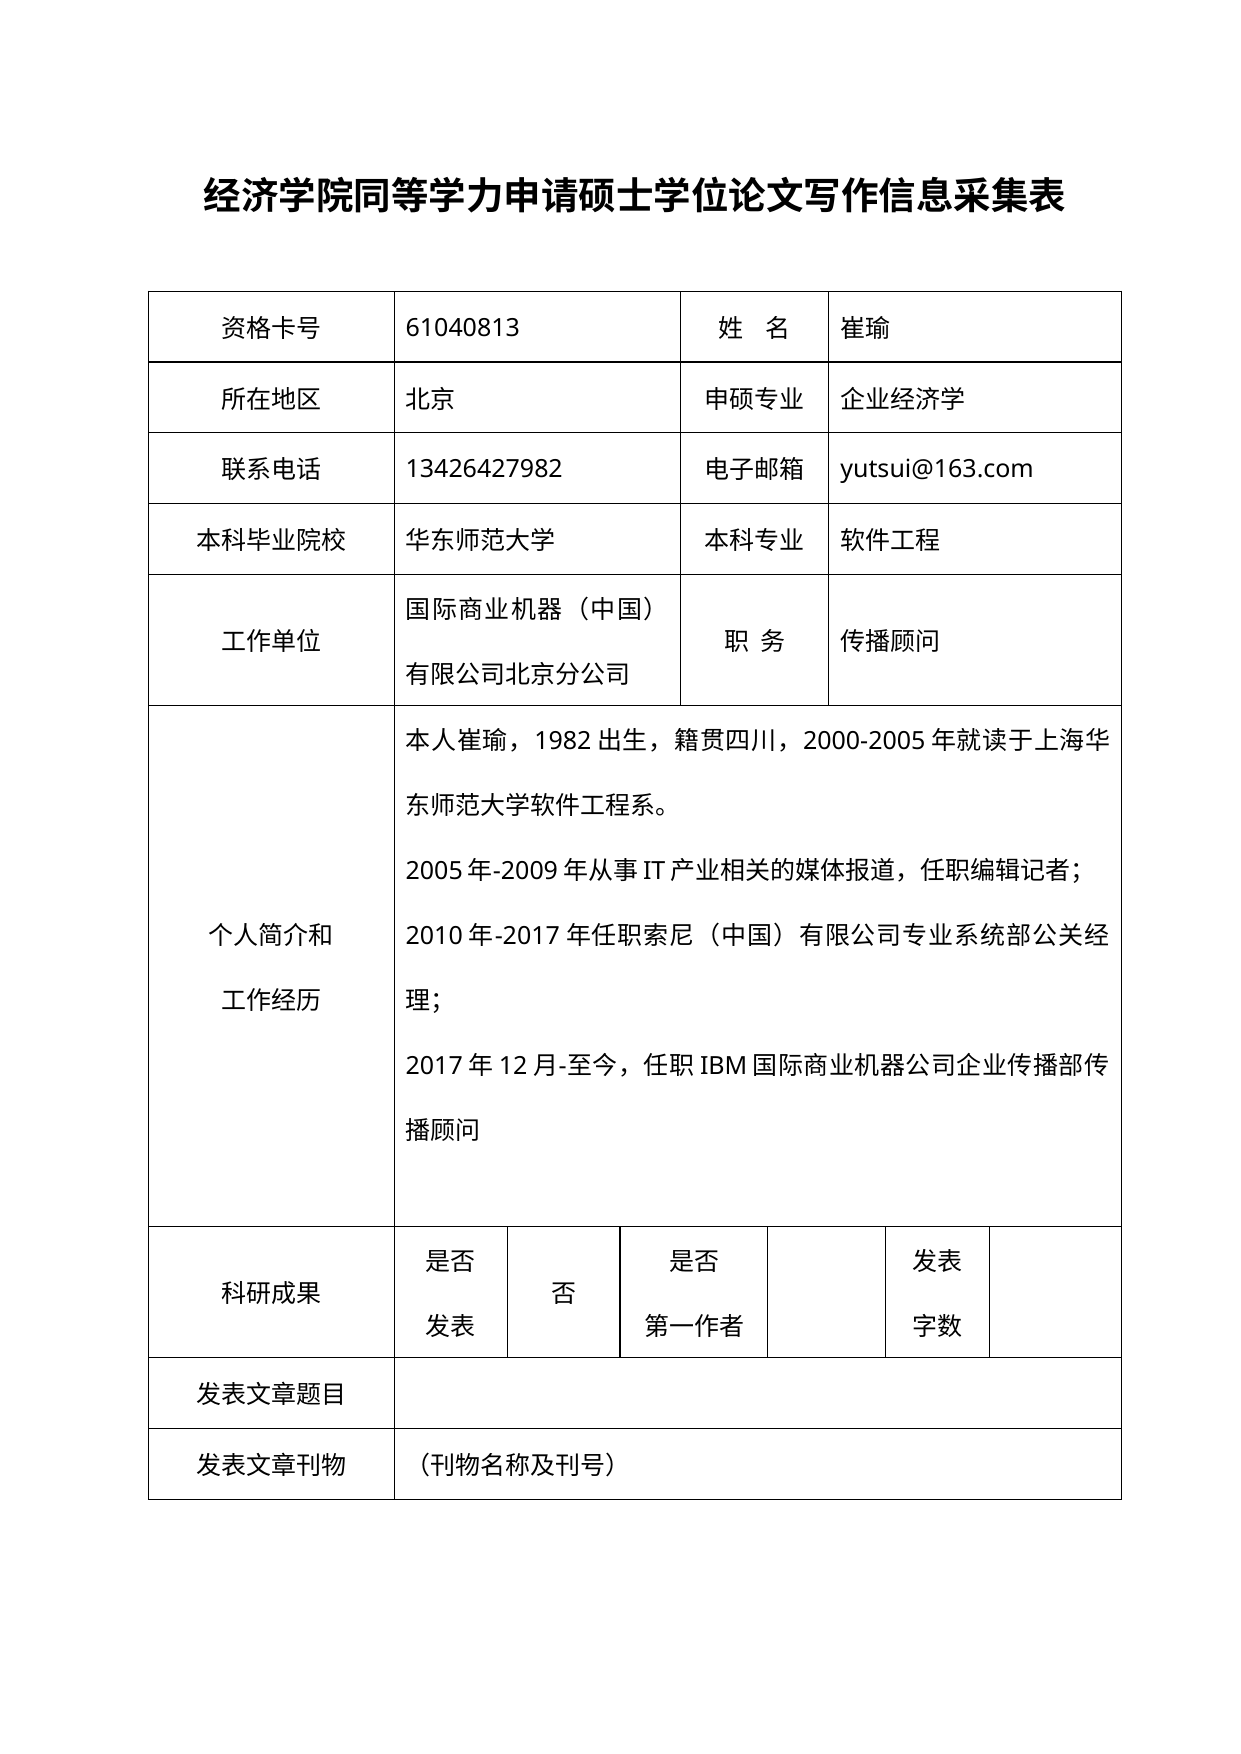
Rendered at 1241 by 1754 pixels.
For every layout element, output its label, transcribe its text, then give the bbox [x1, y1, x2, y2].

table_cell 软件工程 [829, 504, 1121, 574]
table_cell 发表 字数 [886, 1227, 989, 1357]
table_cell 华东师范大学 [395, 504, 680, 574]
table_cell 科研成果 [149, 1227, 394, 1357]
table_cell 本科毕业院校 [149, 504, 394, 574]
table_header 姓 名 [681, 292, 828, 361]
table_cell 工作单位 [149, 575, 394, 705]
table_header 资格卡号 [149, 292, 394, 361]
table_cell 发表文章题目 [149, 1358, 394, 1428]
table_cell 个人简介和 工作经历 [149, 706, 394, 1226]
table_header 61040813 [395, 292, 680, 361]
table_cell 联系电话 [149, 433, 394, 503]
table_cell 13426427982 [395, 433, 680, 503]
table_cell 本人崔瑜，1982出生，籍贯四川，2000-2005年就读于上海华东师范大学软件工程系。 2005年-2009年从事IT产业相关的媒体报道，任职编辑记者； 2010年-2017年任职索尼（中国）有限公司专业系统部公关经理； 2017年12月-至今，任职IBM国际商业机器公司企业传播部传播顾问 [395, 706, 1121, 1226]
table_cell 企业经济学 [829, 363, 1121, 432]
table_cell 国际商业机器（中国）有限公司北京分公司 [395, 575, 680, 705]
table_cell 电子邮箱 [681, 433, 828, 503]
table_cell [768, 1227, 885, 1357]
table_cell 是否 第一作者 [621, 1227, 767, 1357]
table_cell 所在地区 [149, 363, 394, 432]
table_cell （刊物名称及刊号） [395, 1429, 1121, 1499]
table_cell 是否 发表 [395, 1227, 507, 1357]
table_cell [990, 1227, 1121, 1357]
table_cell 传播顾问 [829, 575, 1121, 705]
table_header 崔瑜 [829, 292, 1121, 361]
table_cell 本科专业 [681, 504, 828, 574]
table_cell yutsui@163.com [829, 433, 1121, 503]
table_cell [395, 1358, 1121, 1428]
table_cell 职 务 [681, 575, 828, 705]
text 经济学院同等学力申请硕士学位论文写作信息采集表 [148, 161, 1122, 226]
table_cell 申硕专业 [681, 363, 828, 432]
table_cell 否 [508, 1227, 619, 1357]
table_cell 发表文章刊物 [149, 1429, 394, 1499]
table_cell 北京 [395, 363, 680, 432]
